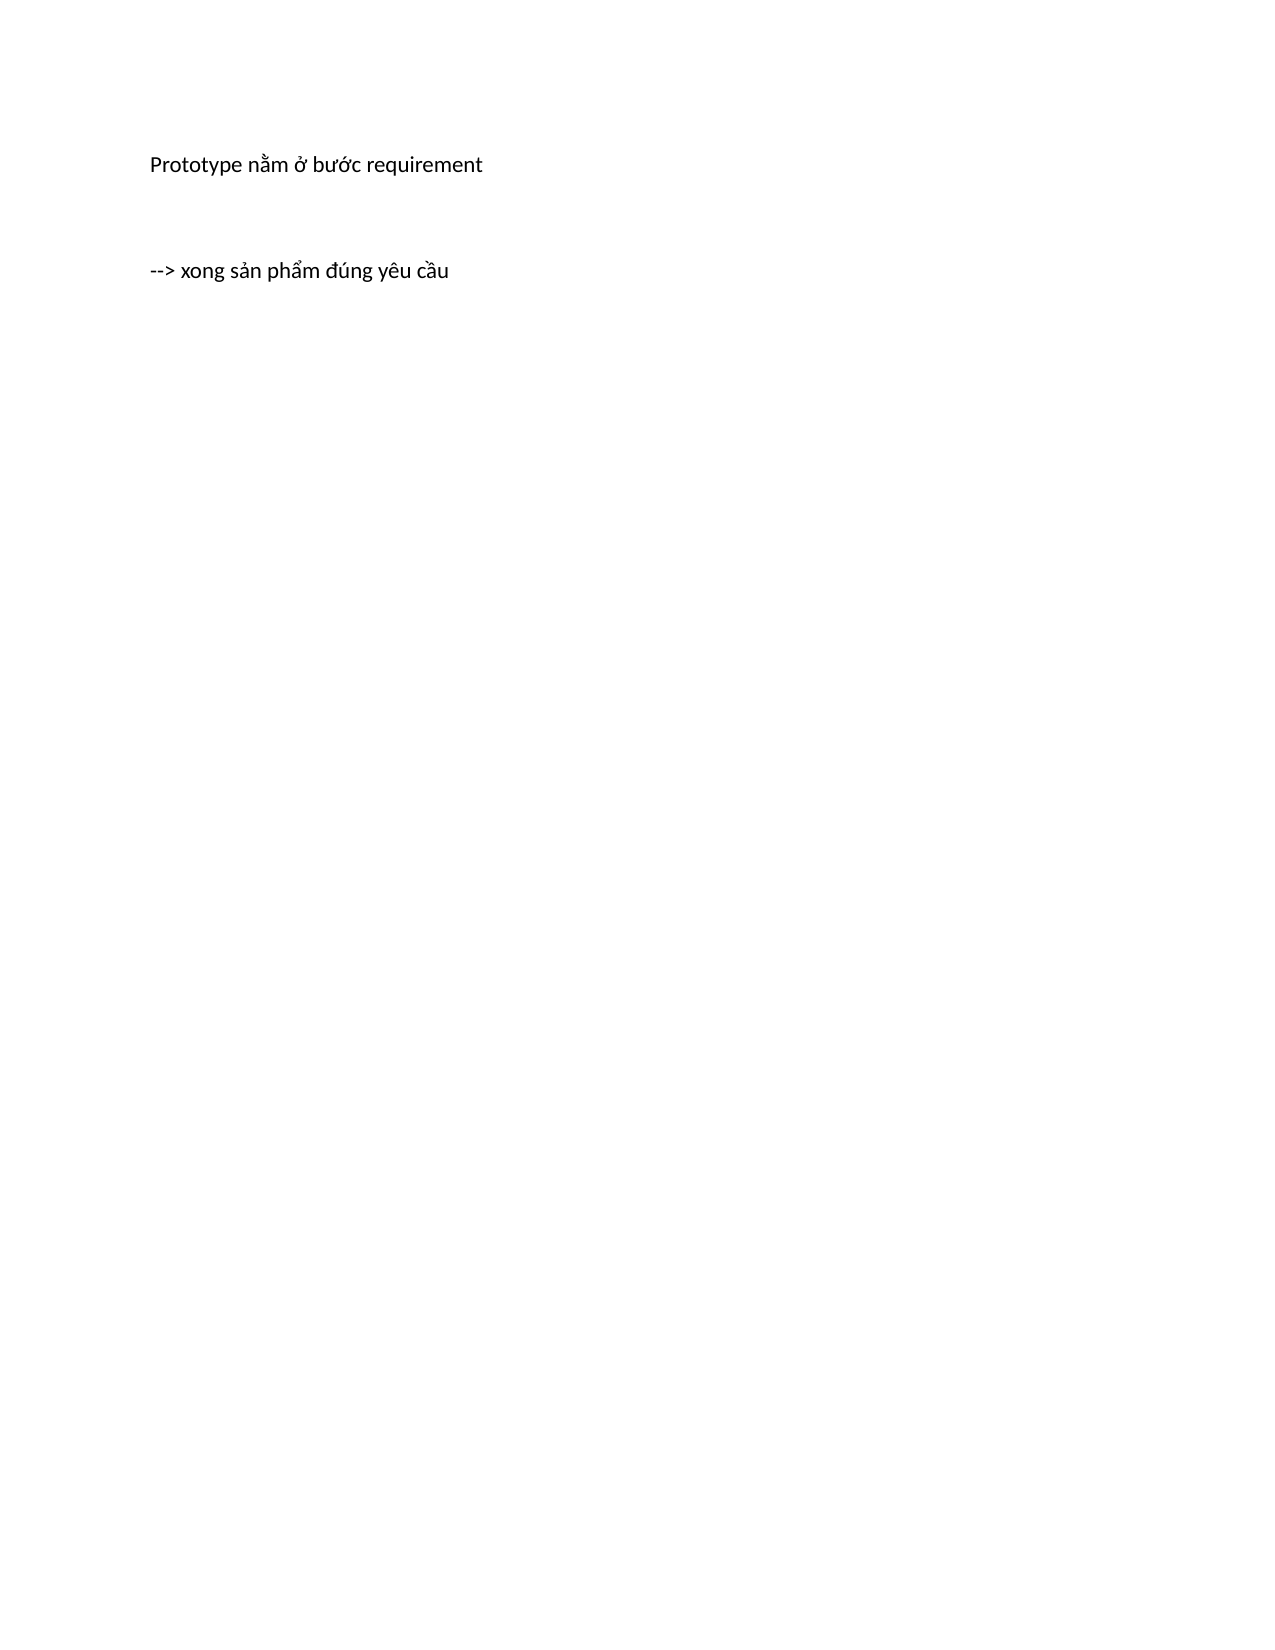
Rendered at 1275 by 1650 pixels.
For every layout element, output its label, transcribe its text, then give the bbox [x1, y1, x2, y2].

text --> xong sản phẩm đúng yêu cầu [150, 256, 1125, 284]
text Prototype nằm ở bước requirement [150, 150, 1125, 178]
